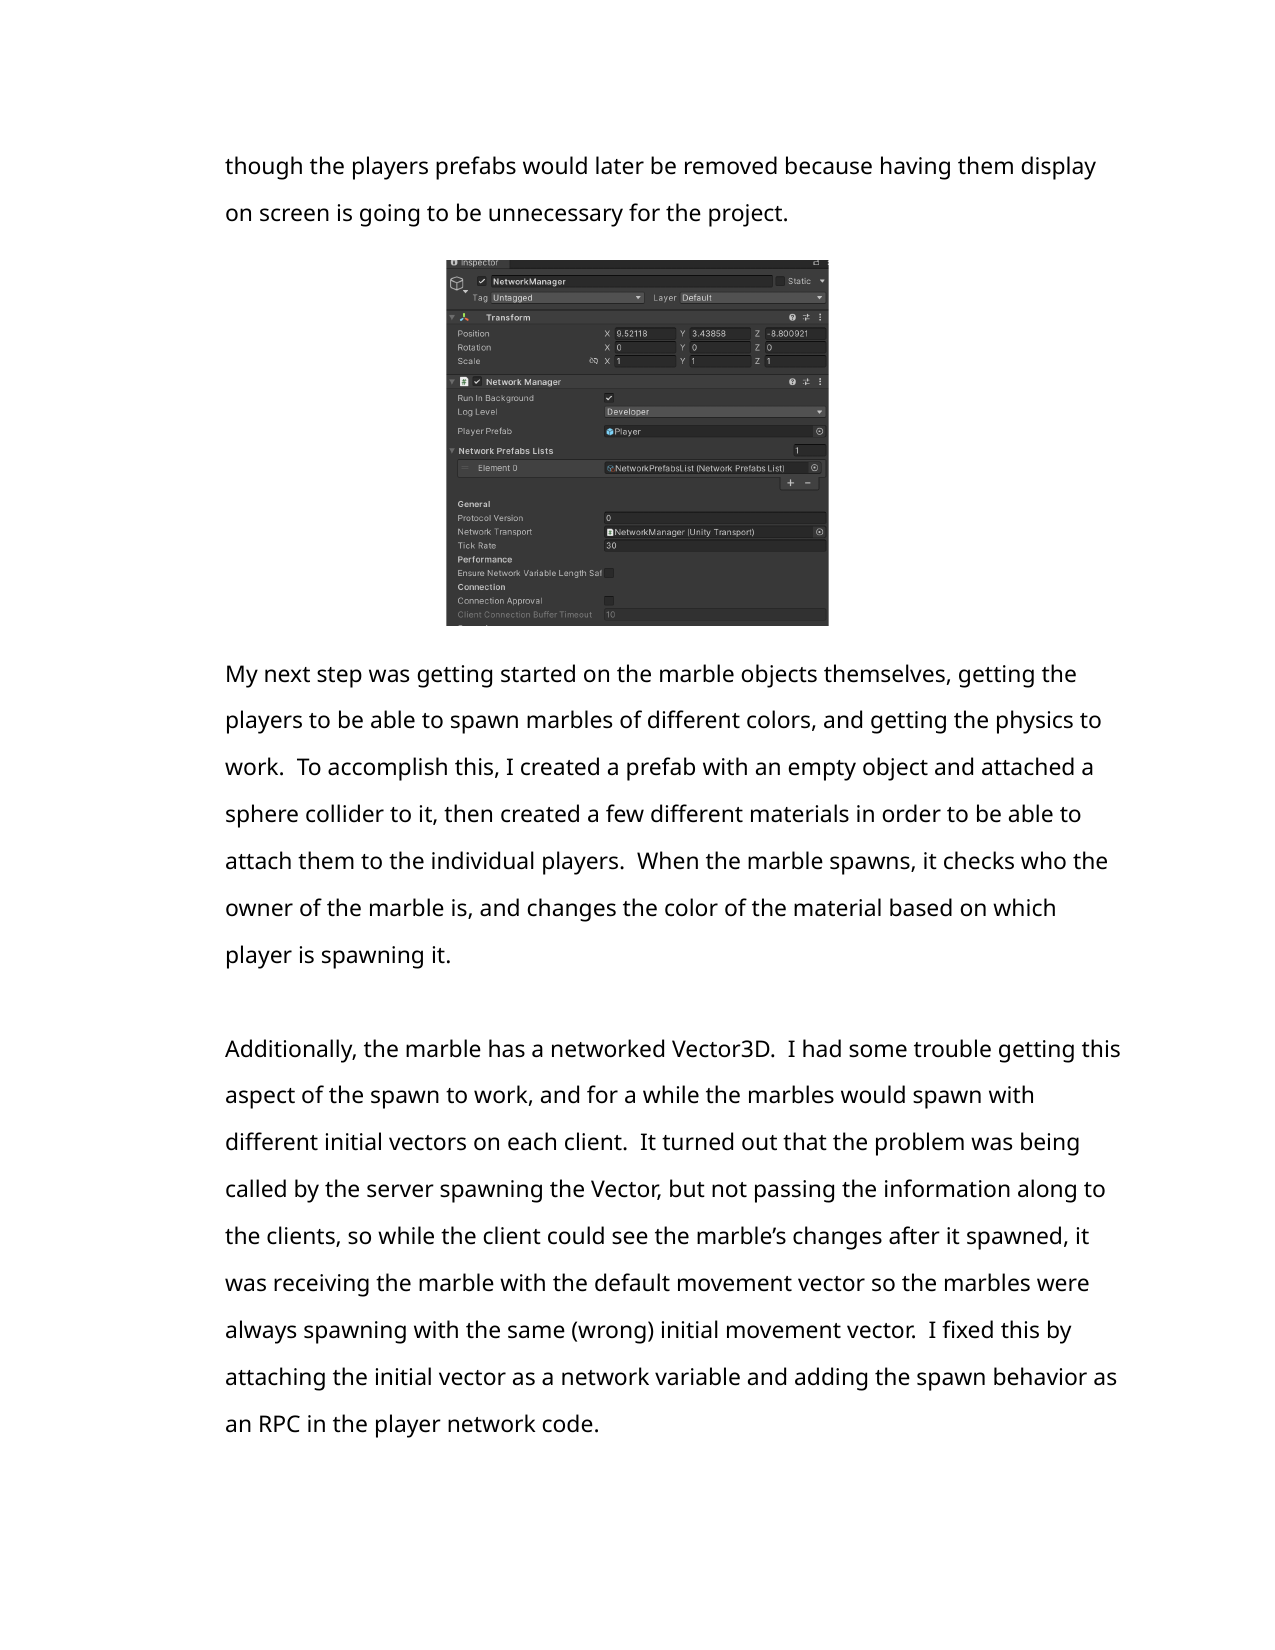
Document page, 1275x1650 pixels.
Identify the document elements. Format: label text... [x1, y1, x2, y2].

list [187, 150, 1125, 228]
list Additionally, the marble has a networked Vector3D. I had some trouble getting this aspect of the spawn to work, and for a while the marbles would spawn with different initial vectors on each client. It turned out that the problem was being called by the server spawning the Vector, but not passing the information along to the clients, so while the client could see the marble’s changes after it spawned, it was receiving the marble with the default movement vector so the marbles were always spawning with the same (wrong) initial movement vector. I fixed this by attaching the initial vector as a network variable and adding the spawn behavior as an RPC in the player network code. [225, 1032, 1125, 1439]
list My next step was getting started on the marble objects themselves, getting the players to be able to spawn marbles of different colors, and getting the physics to work. To accomplish this, I created a prefab with an empty object and attached a sphere collider to it, then created a few different materials in order to be able to attach them to the individual players. When the marble spawns, it checks who the owner of the marble is, and changes the color of the material based on which player is spawning it. [225, 657, 1125, 970]
picture [446, 260, 829, 626]
